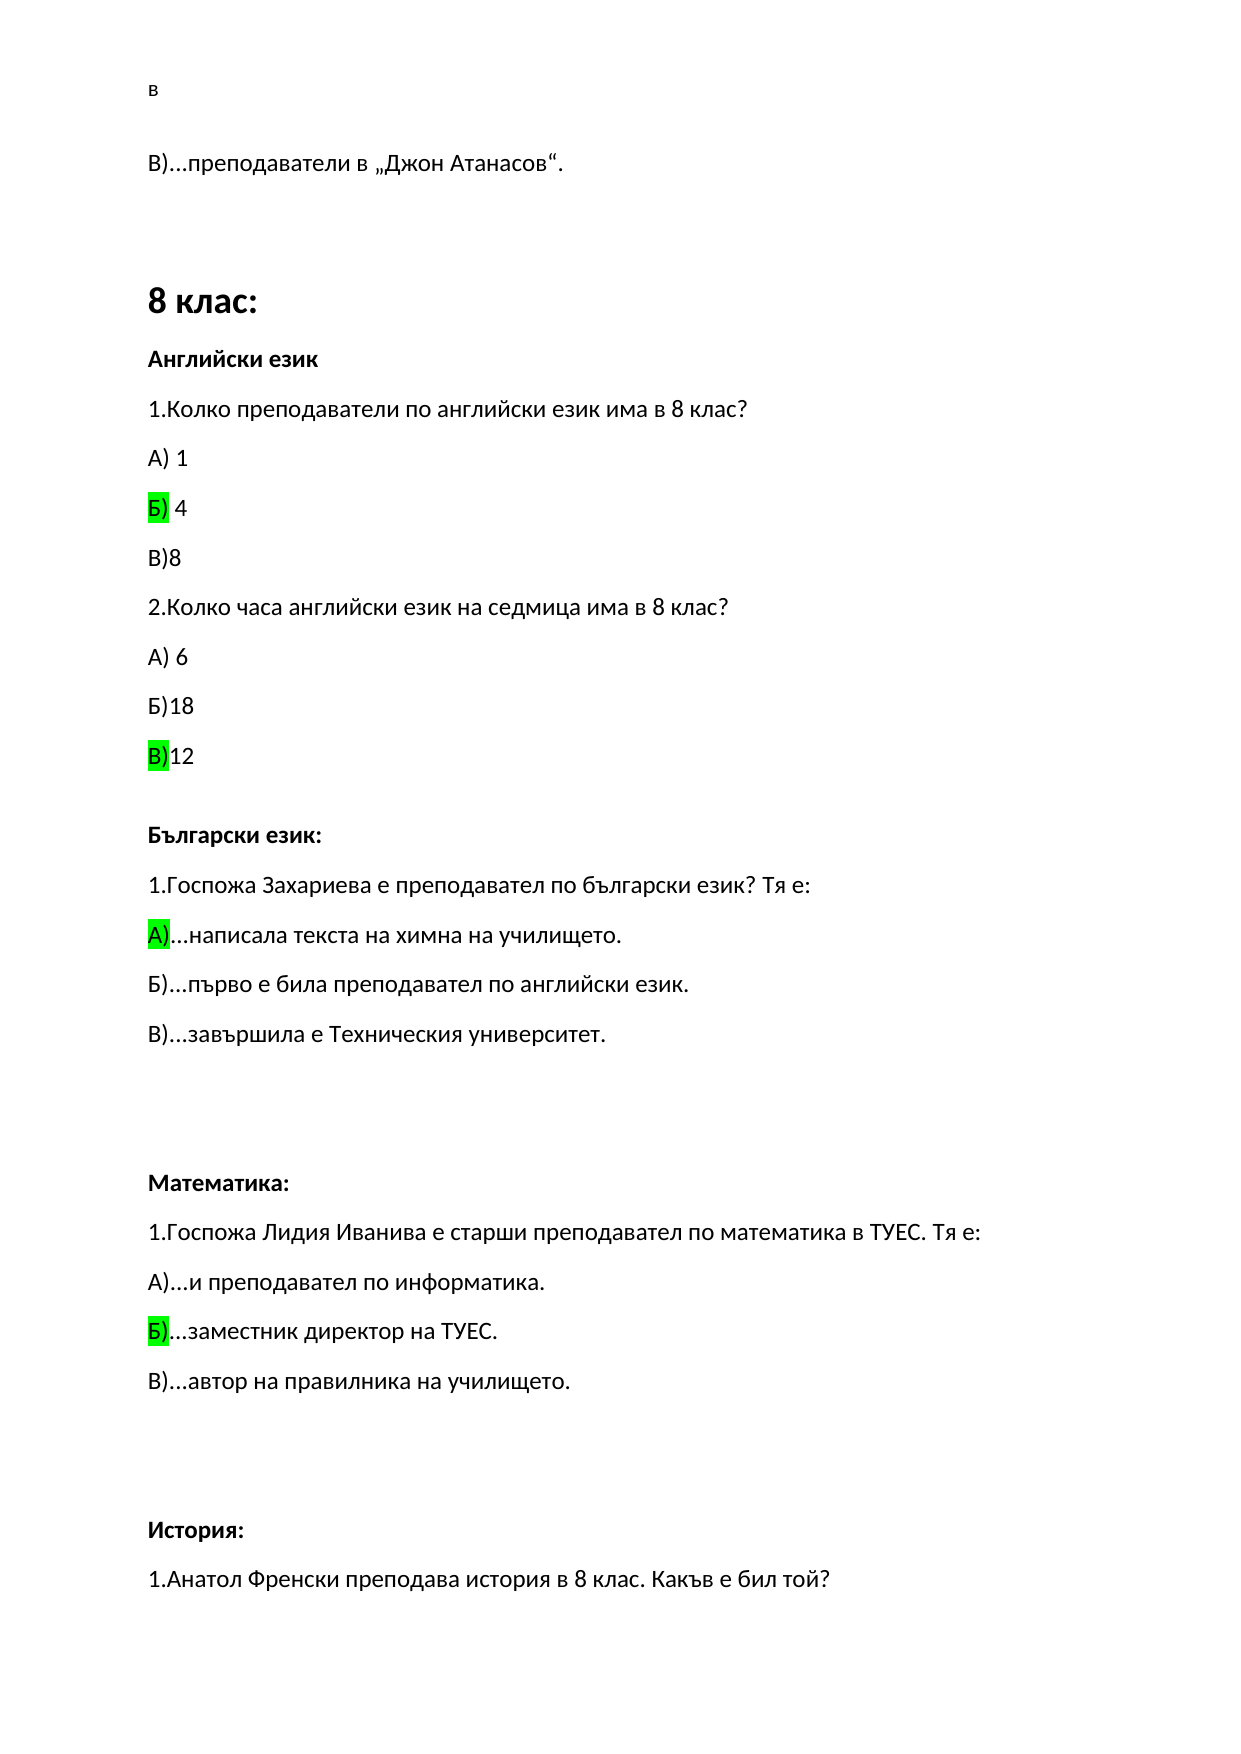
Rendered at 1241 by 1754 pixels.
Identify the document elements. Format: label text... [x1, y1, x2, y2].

text В)12 [148, 740, 1093, 801]
text 1.Госпожа Лидия Иванива е старши преподавател по математика в ТУЕС. Тя е: [148, 1216, 1093, 1247]
text А) 1 [148, 443, 1093, 473]
text 2.Колко часа английски език на седмица има в 8 клас? [148, 591, 1093, 622]
text Б)...първо е била преподавател по английски език. [148, 968, 1093, 999]
text Б) 4 [169, 492, 1093, 523]
text 1.Госпожа Захариева е преподавател по български език? Тя е: [148, 869, 1093, 900]
text В)...автор на правилника на училището. [148, 1365, 1093, 1396]
text Английски език [148, 343, 1093, 374]
text А) 6 [148, 641, 1093, 671]
text Български език: [148, 820, 1093, 850]
text История: [148, 1514, 1093, 1544]
text В)8 [148, 542, 1093, 572]
text А)...написала текста на химна на училището. [170, 919, 1093, 949]
text А)...и преподавател по информатика. [148, 1266, 1093, 1296]
text Б)18 [148, 691, 1093, 721]
text 1.Колко преподаватели по английски език има в 8 клас? [148, 393, 1093, 423]
text В)...преподаватели в „Джон Атанасов“. [148, 148, 1093, 178]
text Б)...заместник директор на ТУЕС. [169, 1316, 1093, 1346]
text Математика: [148, 1167, 1093, 1197]
text 8 клас: [148, 277, 1093, 323]
text 1.Анатол Френски преподава история в 8 клас. Какъв е бил той? [148, 1563, 1093, 1594]
text В)...завършила е Техническия университет. [148, 1018, 1093, 1048]
